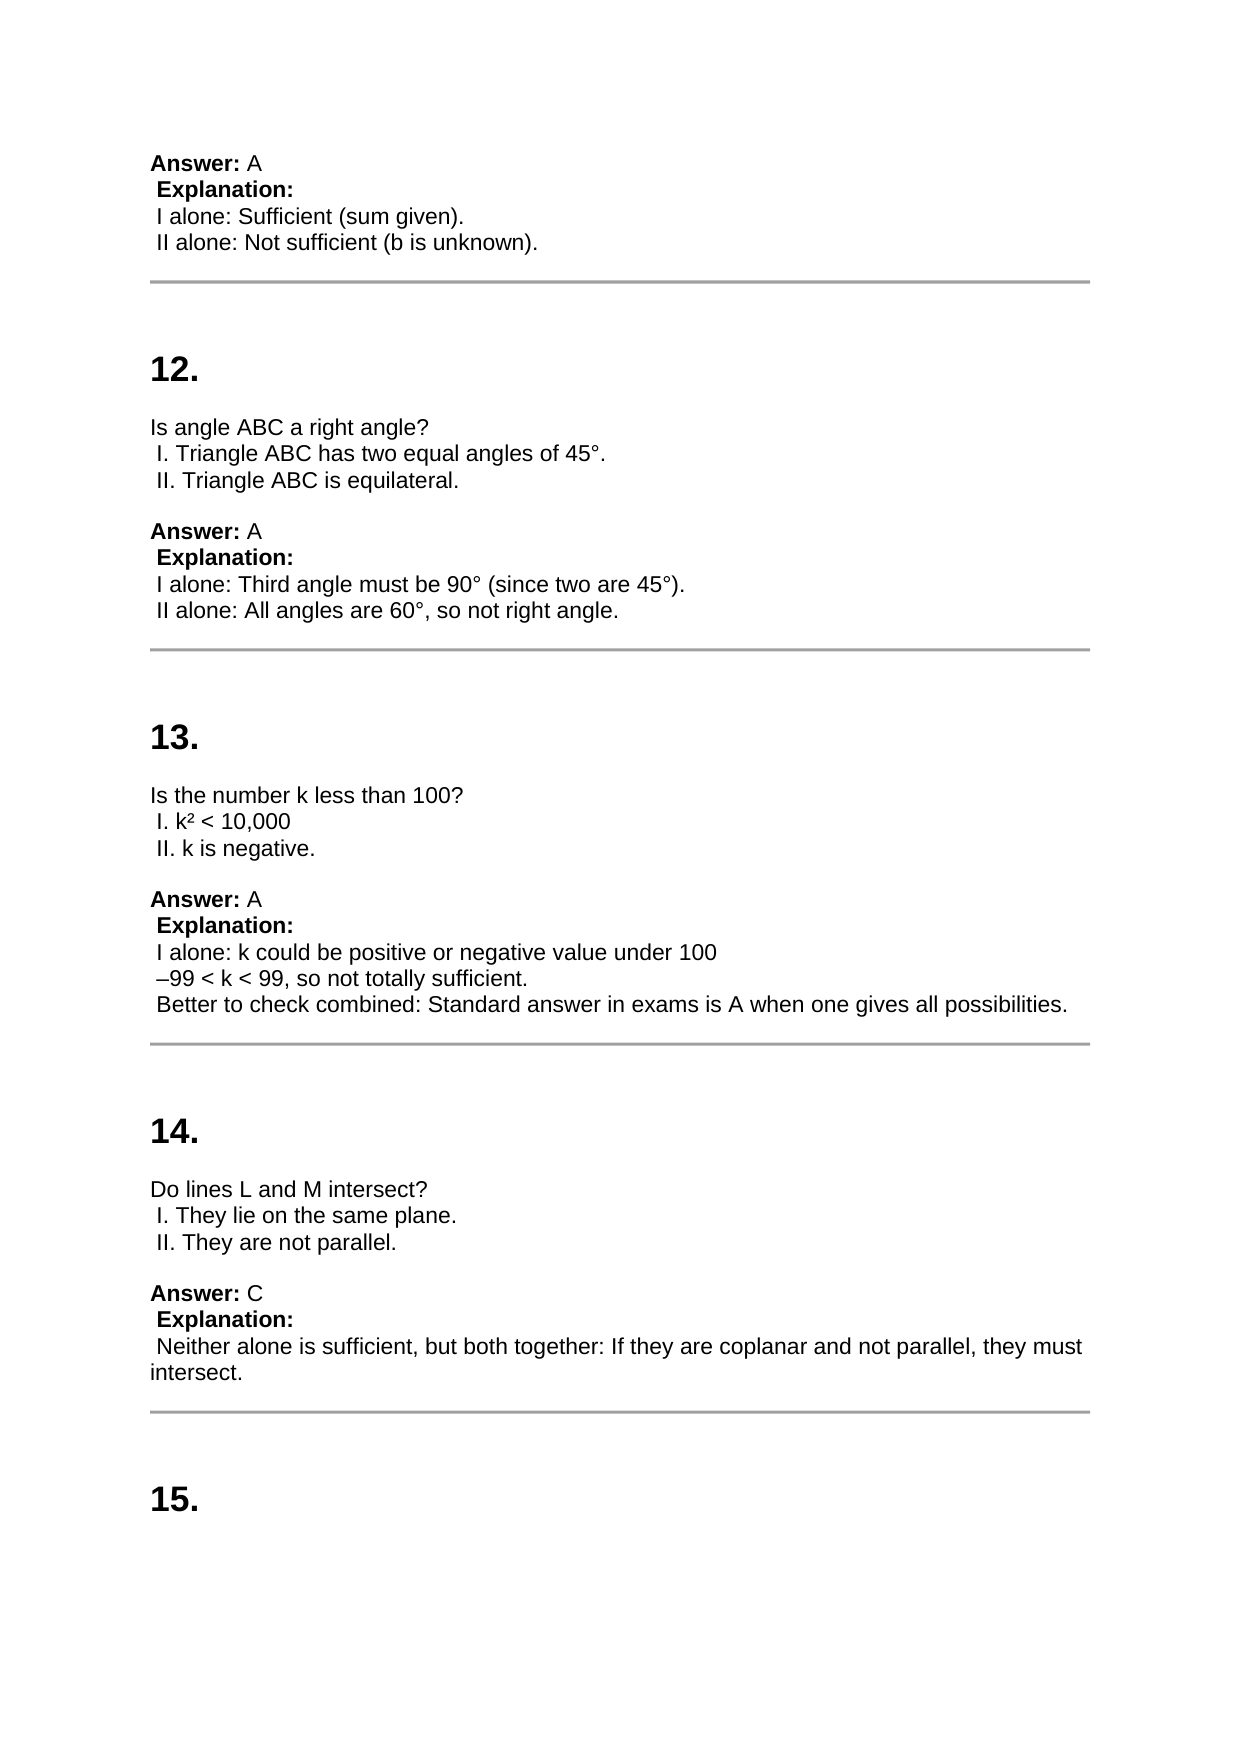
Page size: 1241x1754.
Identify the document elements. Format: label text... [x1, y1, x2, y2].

text Do lines L and M intersect? I. They lie on the same plane. II. They are not parallel. [150, 1176, 1090, 1255]
subtitle 14. [150, 1110, 1090, 1151]
text Answer: A Explanation: I alone: Third angle must be 90° (since two are 45°). II alone: All angles are 60°, so not right angle. [150, 518, 1090, 623]
text Is the number k less than 100? I. k² < 10,000 II. k is negative. [150, 782, 1090, 861]
subtitle 13. [150, 716, 1090, 757]
subtitle 15. [150, 1478, 1090, 1519]
text Answer: C Explanation: Neither alone is sufficient, but both together: If they are coplanar and not parallel, they must intersect. [150, 1280, 1090, 1386]
subtitle 12. [150, 348, 1090, 389]
text Is angle ABC a right angle? I. Triangle ABC has two equal angles of 45°. II. Triangle ABC is equilateral. [150, 414, 1090, 493]
text Answer: A Explanation: I alone: k could be positive or negative value under 100 –99 < k < 99, so not totally sufficient. Better to check combined: Standard answer in exams is A when one gives all possibilities. [150, 886, 1090, 1018]
text Answer: A Explanation: I alone: Sufficient (sum given). II alone: Not sufficient (b is unknown). [150, 150, 1090, 255]
